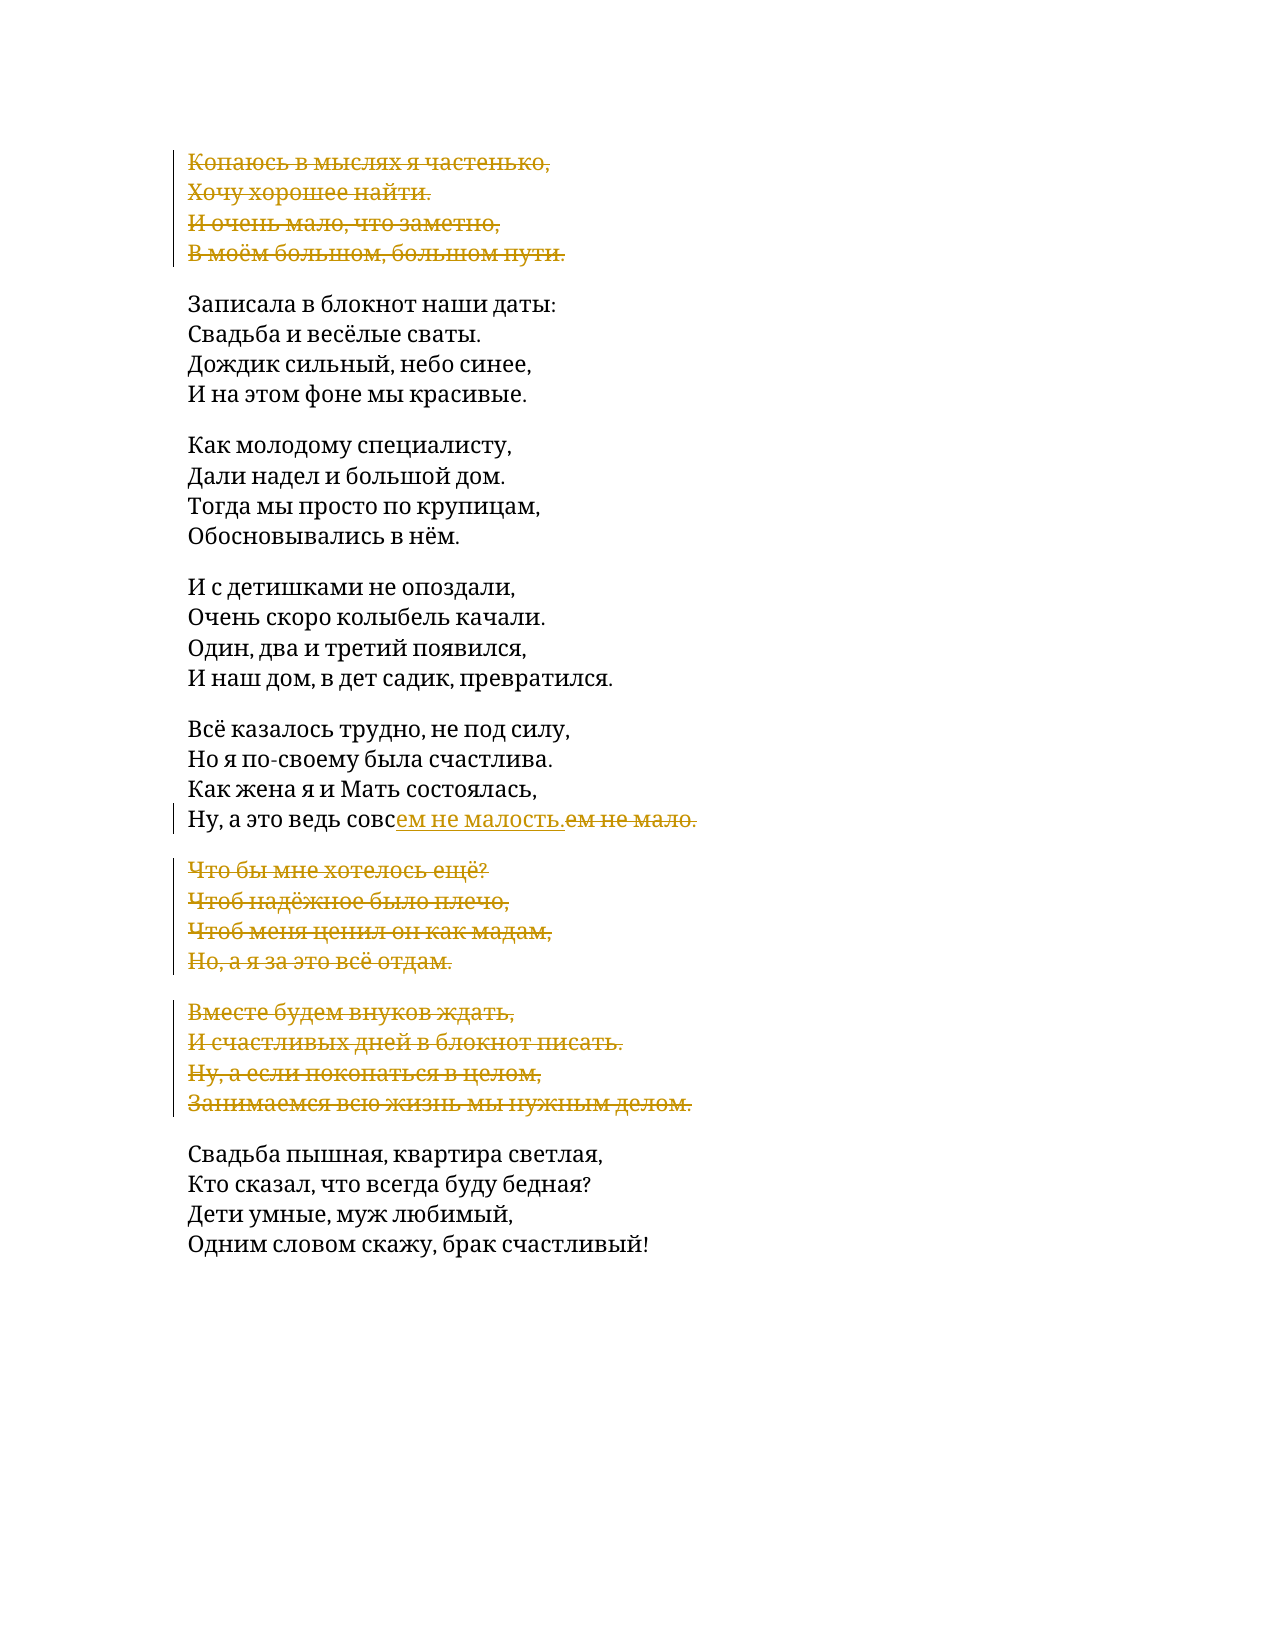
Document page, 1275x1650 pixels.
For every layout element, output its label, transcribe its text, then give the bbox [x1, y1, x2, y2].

text Записала в блокнот наши даты: Свадьба и весёлые сваты. Дождик сильный, небо синее, И на этом фоне мы красивые. [187, 292, 1087, 409]
text И с детишками не опоздали, Очень скоро колыбель качали. Один, два и третий появился, И наш дом, в дет садик, превратился. [187, 575, 1087, 692]
text Всё казалось трудно, не под силу, Но я по-своему была счастлива. Как жена я и Мать состоялась, Ну, а это ведь совс [187, 717, 1087, 834]
text Свадьба пышная, квартира светлая, Кто сказал, что всегда буду бедная? Дети умные, муж любимый, Одним словом скажу, брак счастливый! [187, 1142, 1087, 1259]
text Как молодому специалисту, Дали надел и большой дом. Тогда мы просто по крупицам, Обосновывались в нём. [187, 433, 1087, 550]
